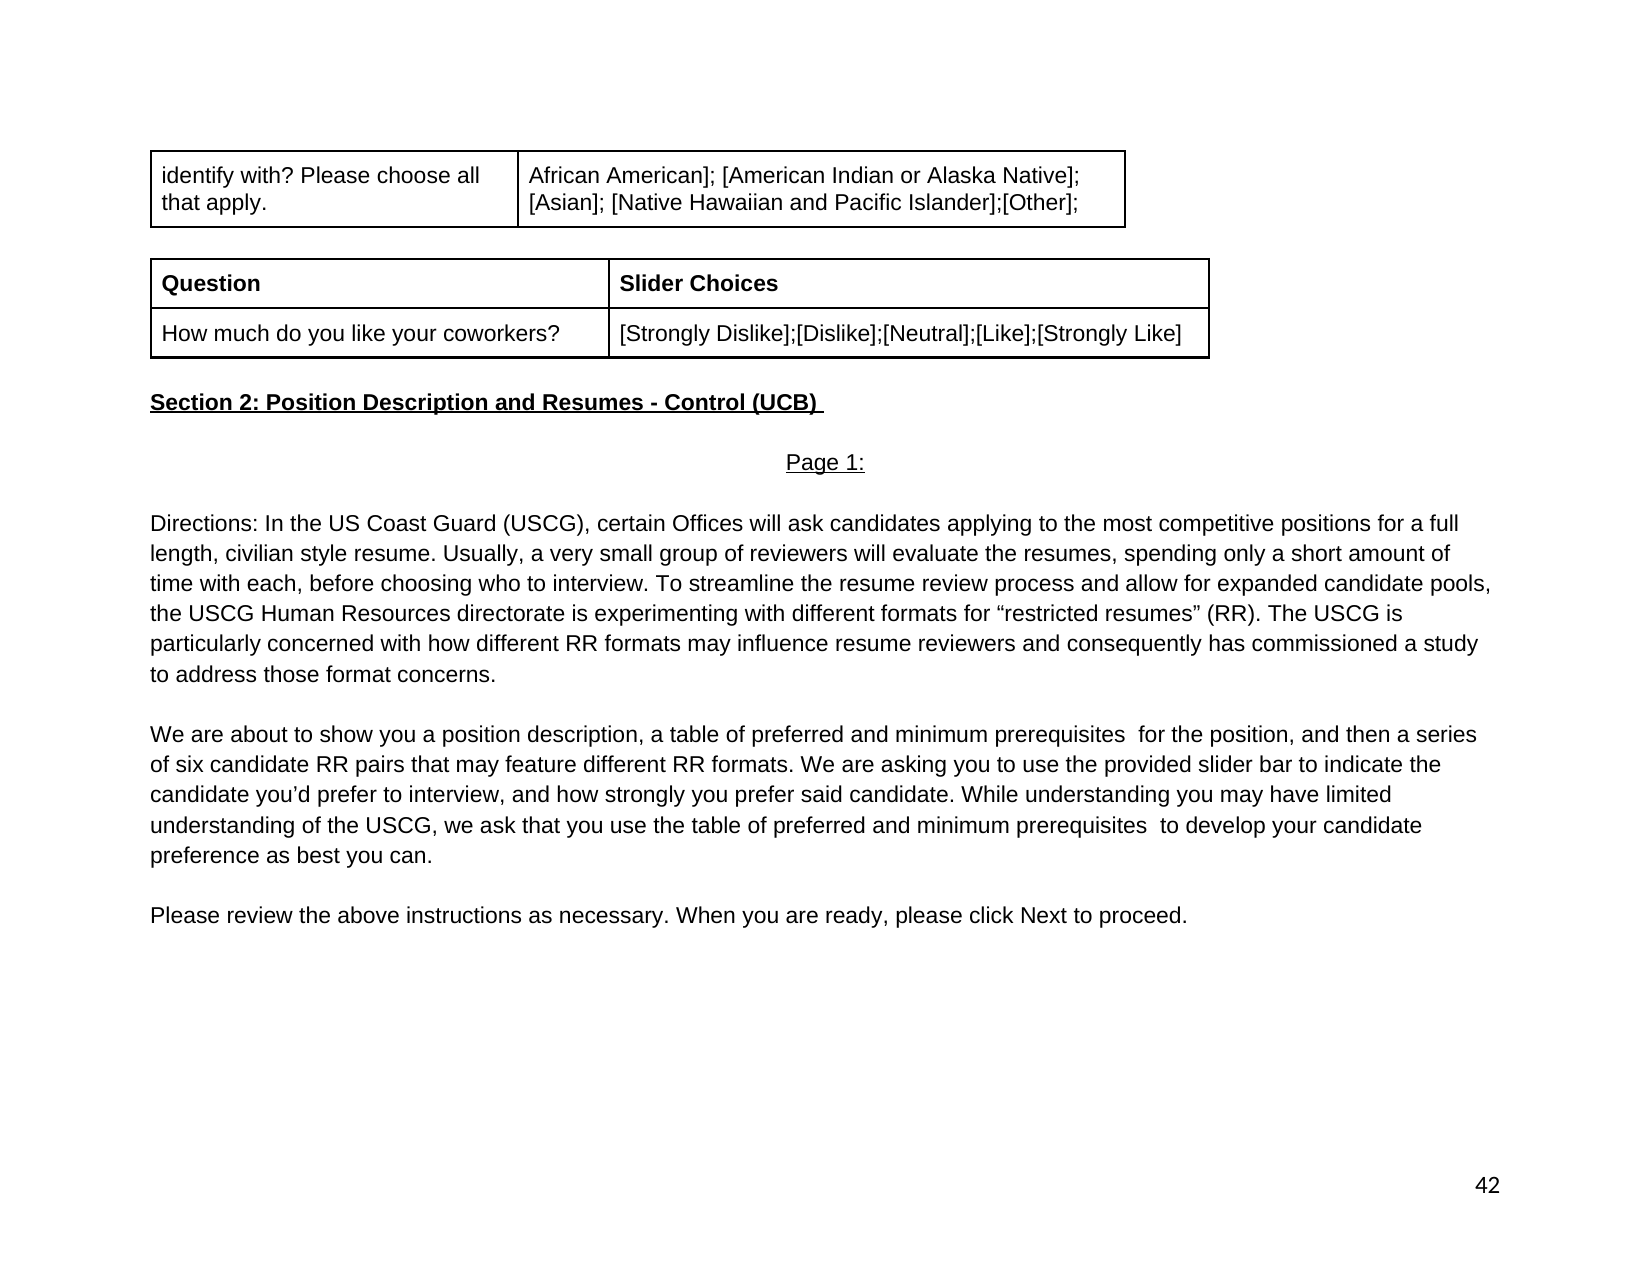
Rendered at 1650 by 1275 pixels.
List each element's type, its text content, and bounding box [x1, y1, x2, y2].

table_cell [152, 152, 517, 226]
text Directions: In the US Coast Guard (USCG), certain Offices will ask candidates applying to the most competitive positions for a full length, civilian style resume. Usually, a very small group of reviewers will evaluate the resumes, spending only a short amount of time with each, before choosing who to interview. To streamline the resume review process and allow for expanded candidate pools, the USCG Human Resources directorate is experimenting with different formats for “restricted resumes” (RR). The USCG is particularly concerned with how different RR formats may influence resume reviewers and consequently has commissioned a study to address those format concerns. [150, 509, 1500, 687]
table_cell How much do you like your coworkers? [152, 309, 608, 356]
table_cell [519, 152, 1124, 226]
table_header Question [152, 260, 608, 307]
text We are about to show you a position description, a table of preferred and minimum prerequisites for the position, and then a series of six candidate RR pairs that may feature different RR formats. We are asking you to use the provided slider bar to indicate the candidate you’d prefer to interview, and how strongly you prefer said candidate. While understanding you may have limited understanding of the USCG, we ask that you use the table of preferred and minimum prerequisites to develop your candidate preference as best you can. [150, 721, 1500, 868]
text Section 2: Position Description and Resumes - Control (UCB) [150, 389, 1500, 415]
table_cell [Strongly Dislike];[Dislike];[Neutral];[Like];[Strongly Like] [610, 309, 1208, 356]
table_header Slider Choices [610, 260, 1208, 307]
text Page 1: [150, 449, 1500, 476]
text Please review the above instructions as necessary. When you are ready, please click Next to proceed. [150, 902, 1500, 929]
